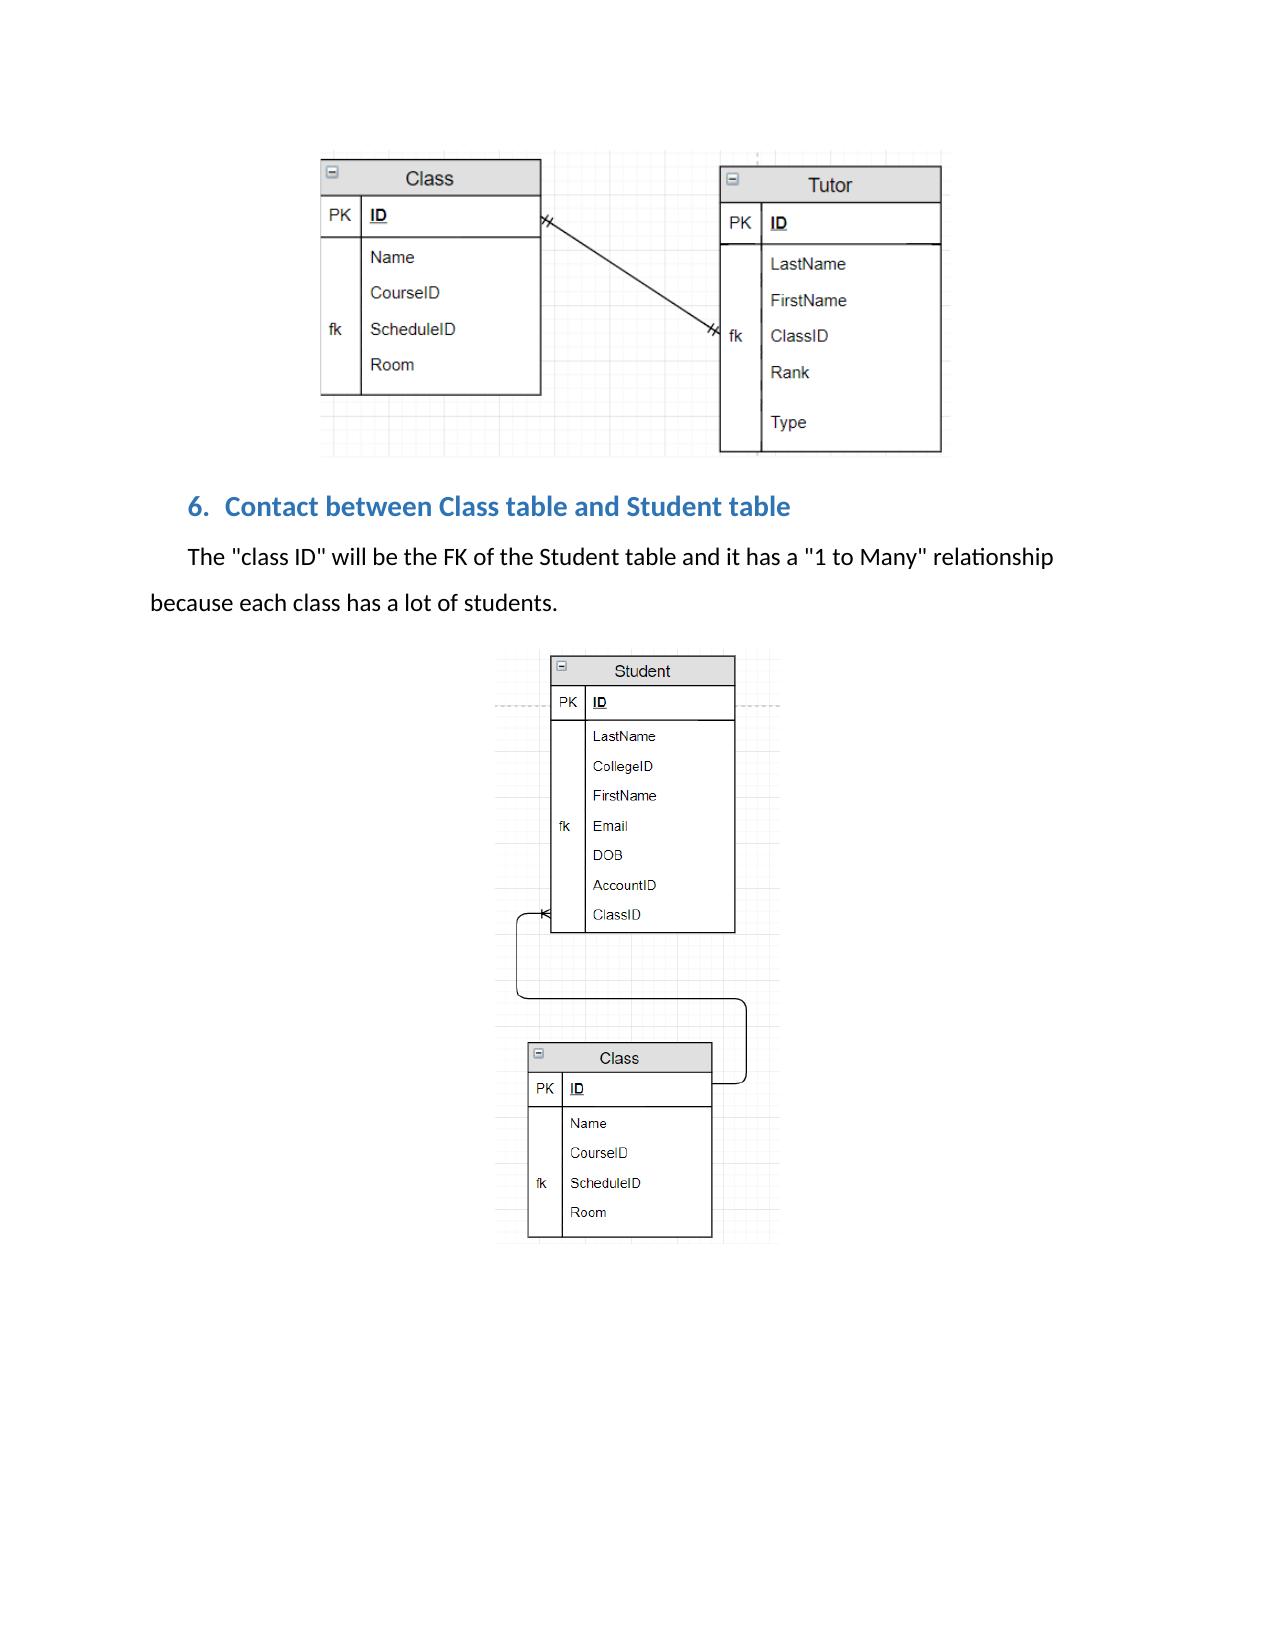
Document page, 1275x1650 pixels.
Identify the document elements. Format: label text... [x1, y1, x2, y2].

subtitle Contact between Class table and Student table [187, 488, 1125, 524]
picture [495, 649, 780, 1256]
text The "class ID" will be the FK of the Student table and it has a "1 to Many" relationship because each class has a lot of students. [150, 542, 1125, 618]
picture [320, 150, 955, 458]
